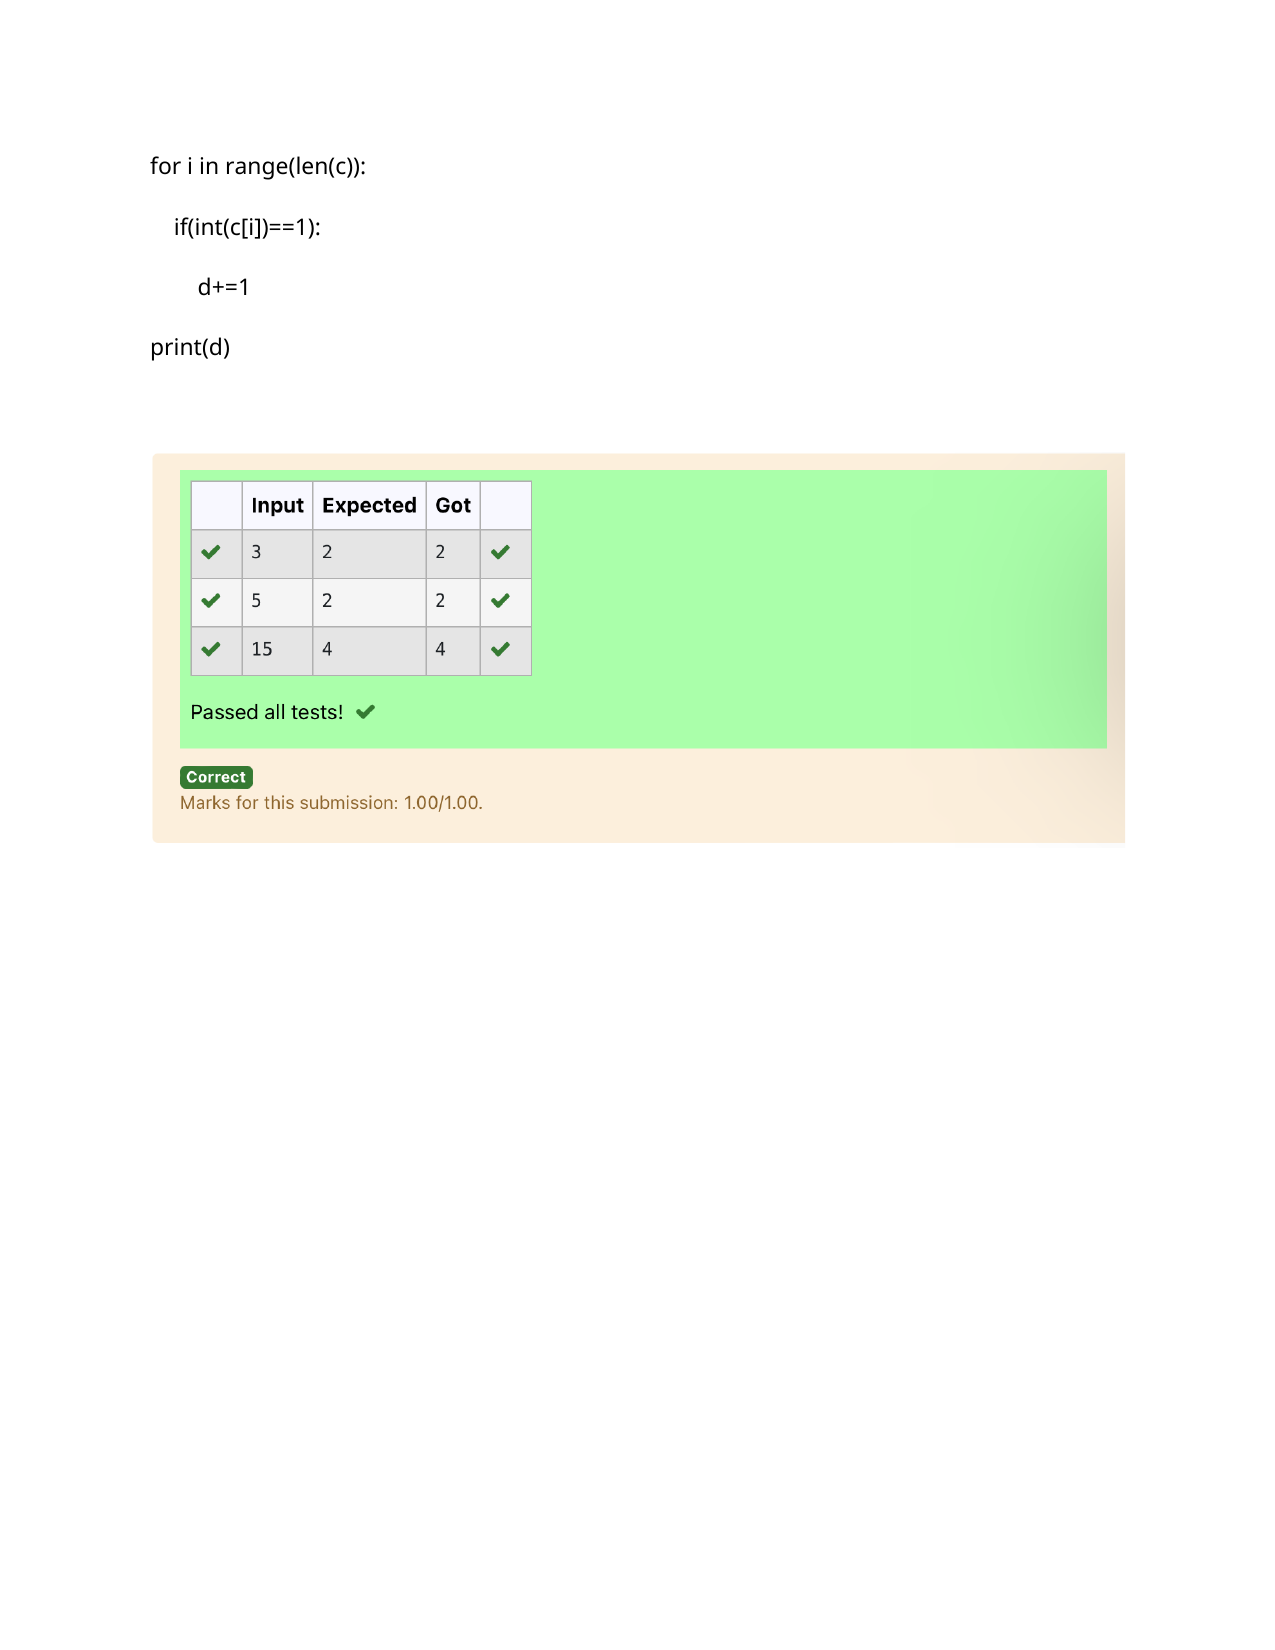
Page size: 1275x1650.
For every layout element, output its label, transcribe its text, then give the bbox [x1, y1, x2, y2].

text if(int(c[i])==1): [150, 210, 1125, 242]
text print(d) [150, 331, 1125, 362]
text for i in range(len(c)): [150, 150, 1125, 181]
picture [150, 452, 1125, 848]
text d+=1 [150, 271, 1125, 302]
